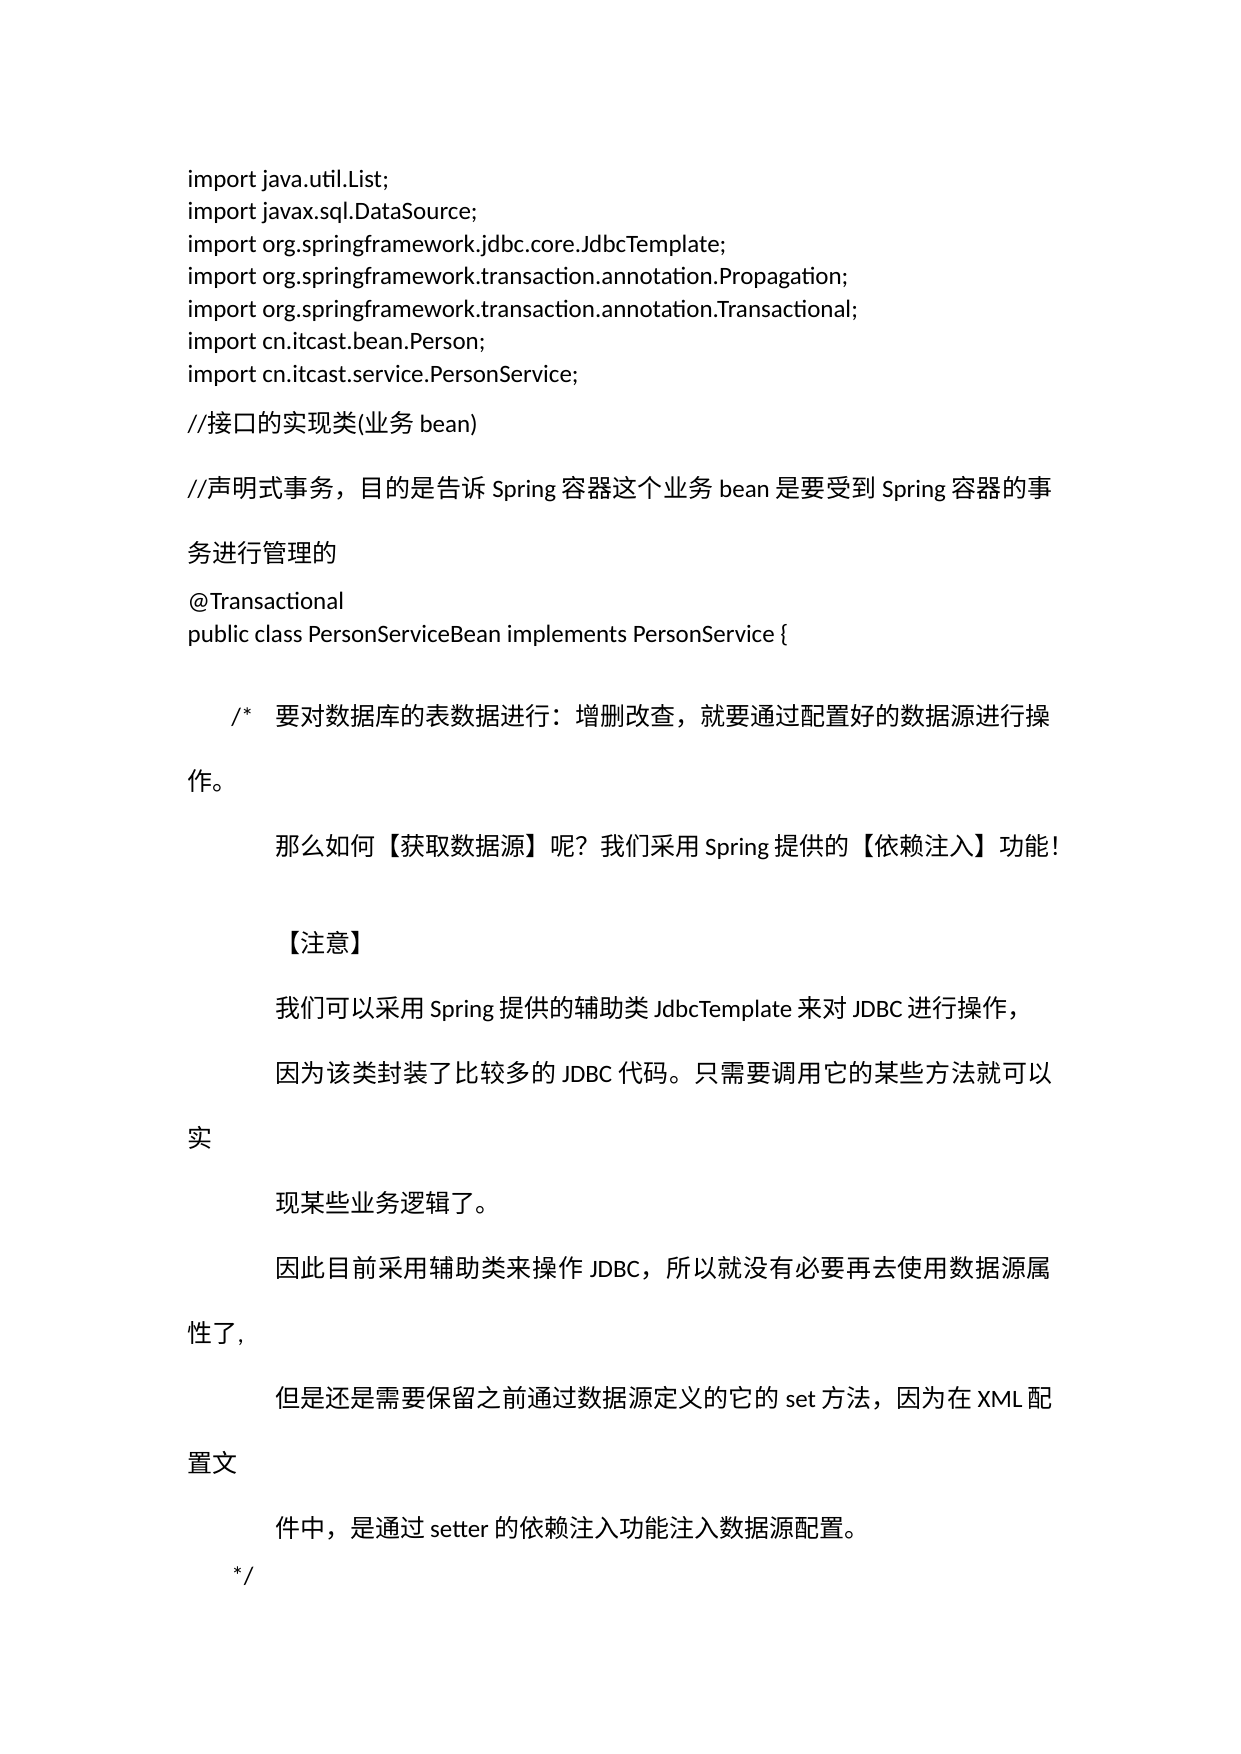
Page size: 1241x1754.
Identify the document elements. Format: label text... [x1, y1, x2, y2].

text @Transactional [187, 584, 1053, 617]
text 件中，是通过setter的依赖注入功能注入数据源配置。 [187, 1494, 1053, 1559]
text import org.springframework.jdbc.core.JdbcTemplate; [187, 227, 1053, 259]
text 【注意】 [187, 909, 1053, 974]
text 但是还是需要保留之前通过数据源定义的它的set方法，因为在XML配置文 [187, 1364, 1053, 1494]
text //接口的实现类(业务bean) [187, 389, 1053, 454]
text 因为该类封装了比较多的JDBC代码。只需要调用它的某些方法就可以实 [187, 1039, 1053, 1169]
text 那么如何【获取数据源】呢？我们采用Spring提供的【依赖注入】功能！ [187, 812, 1053, 877]
text public class PersonServiceBean implements PersonService { [187, 617, 1053, 649]
text import javax.sql.DataSource; [187, 194, 1053, 227]
text import cn.itcast.bean.Person; [187, 324, 1053, 357]
text import java.util.List; [187, 162, 1053, 194]
text 我们可以采用Spring提供的辅助类JdbcTemplate来对JDBC进行操作， [187, 974, 1053, 1039]
text //声明式事务，目的是告诉Spring容器这个业务bean是要受到Spring容器的事务进行管理的 [187, 454, 1053, 584]
text import cn.itcast.service.PersonService; [187, 357, 1053, 389]
text /* 要对数据库的表数据进行：增删改查，就要通过配置好的数据源进行操作。 [187, 682, 1053, 812]
text 因此目前采用辅助类来操作JDBC，所以就没有必要再去使用数据源属性了, [187, 1234, 1053, 1364]
text import org.springframework.transaction.annotation.Transactional; [187, 292, 1053, 324]
text import org.springframework.transaction.annotation.Propagation; [187, 259, 1053, 292]
text */ [187, 1559, 1053, 1592]
text 现某些业务逻辑了。 [187, 1169, 1053, 1234]
